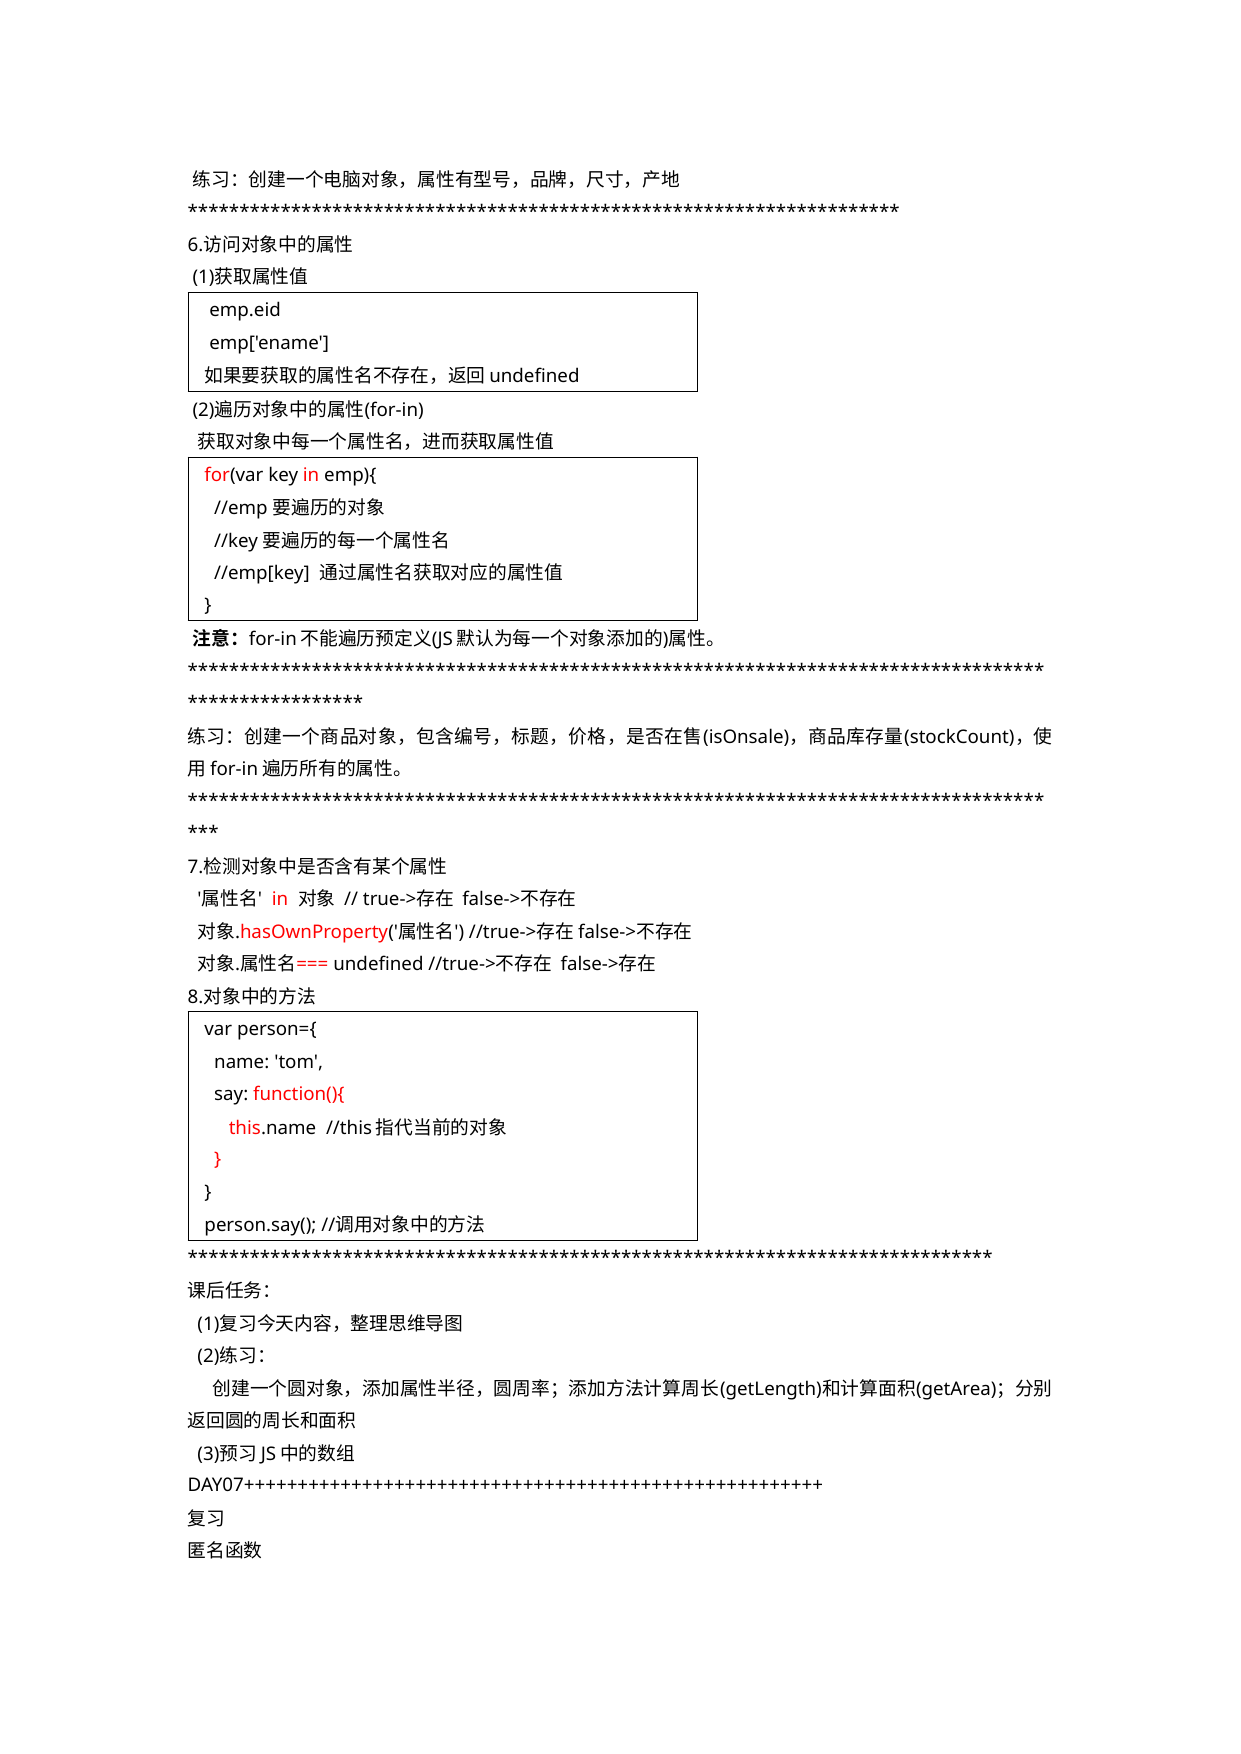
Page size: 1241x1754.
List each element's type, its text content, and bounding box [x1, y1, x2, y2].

text 匿名函数 [187, 1533, 1053, 1566]
text 对象.属性名=== undefined //true->不存在 false->存在 [187, 946, 1053, 979]
text 8.对象中的方法 [187, 979, 1053, 1011]
text **************************************************************************************************** [187, 654, 1053, 719]
text ****************************************************************************** [187, 1241, 1053, 1273]
text 注意：for-in不能遍历预定义(JS默认为每一个对象添加的)属性。 [187, 621, 1053, 654]
text ************************************************************************************** [187, 784, 1053, 849]
text '属性名' in 对象 // true->存在 false->不存在 [187, 881, 1053, 914]
table_header for(var key in emp){ //emp 要遍历的对象 //key 要遍历的每一个属性名 //emp[key] 通过属性名获取对应的属性值 } [189, 458, 697, 620]
text DAY07++++++++++++++++++++++++++++++++++++++++++++++++++++++ [187, 1468, 1053, 1501]
text 复习 [187, 1501, 1053, 1533]
text 课后任务： [187, 1273, 1053, 1306]
text 创建一个圆对象，添加属性半径，圆周率；添加方法计算周长(getLength)和计算面积(getArea)；分别返回圆的周长和面积 [187, 1371, 1053, 1436]
text 获取对象中每一个属性名，进而获取属性值 [187, 424, 1053, 457]
table_header var person={ name: 'tom', say: function(){ this.name //this指代当前的对象 } } person.say(); //调用对象中的方法 [189, 1012, 697, 1240]
text 7.检测对象中是否含有某个属性 [187, 849, 1053, 881]
text ********************************************************************* [187, 194, 1053, 227]
text (1)获取属性值 [187, 259, 1053, 292]
text 练习：创建一个商品对象，包含编号，标题，价格，是否在售(isOnsale)，商品库存量(stockCount)，使用for-in遍历所有的属性。 [187, 719, 1053, 784]
text (2)练习： [187, 1338, 1053, 1371]
text 6.访问对象中的属性 [187, 227, 1053, 259]
table_header emp.eid emp['ename'] 如果要获取的属性名不存在，返回undefined [189, 293, 697, 391]
text (2)遍历对象中的属性(for-in) [187, 392, 1053, 424]
text (3)预习JS中的数组 [187, 1436, 1053, 1468]
text 对象.hasOwnProperty('属性名') //true->存在 false->不存在 [187, 914, 1053, 946]
text 练习：创建一个电脑对象，属性有型号，品牌，尺寸，产地 [187, 162, 1053, 194]
text (1)复习今天内容，整理思维导图 [187, 1306, 1053, 1338]
